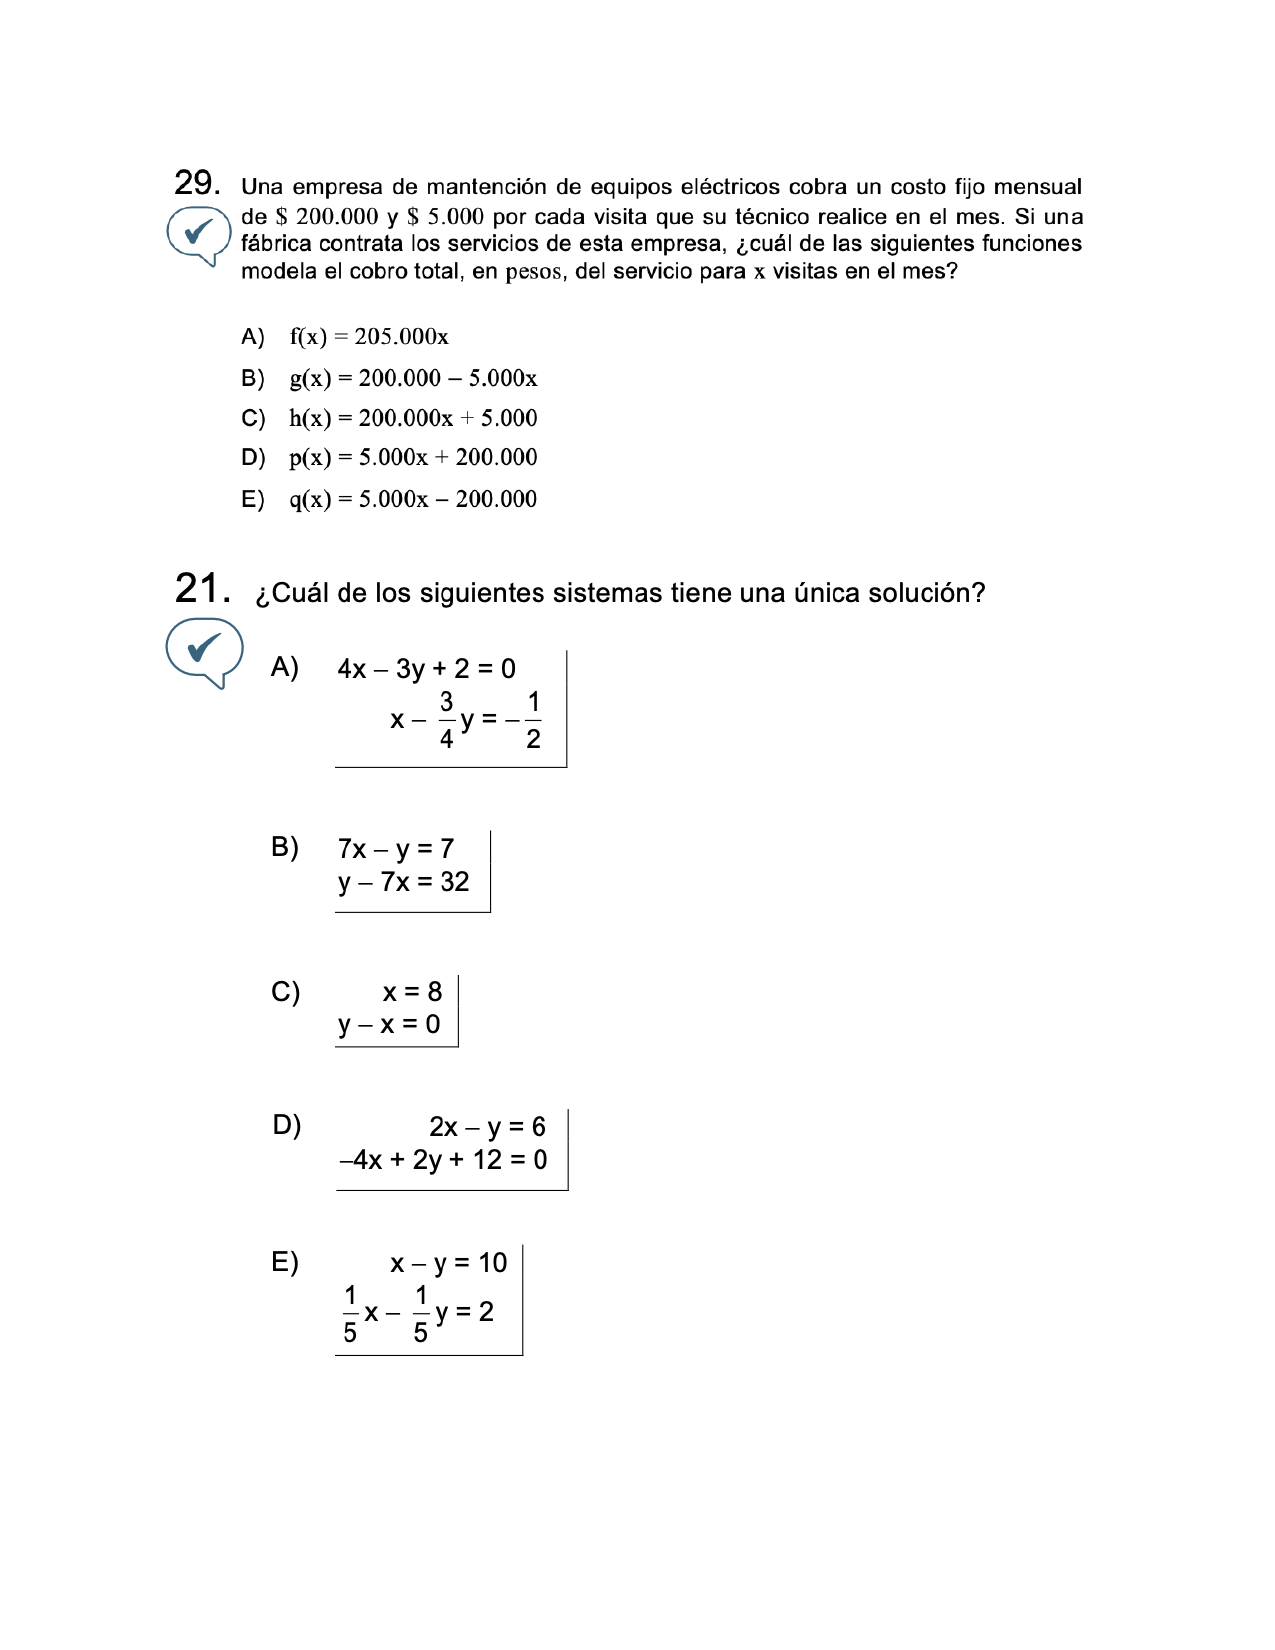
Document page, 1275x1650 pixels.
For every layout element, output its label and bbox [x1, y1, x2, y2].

picture [150, 150, 1125, 1390]
